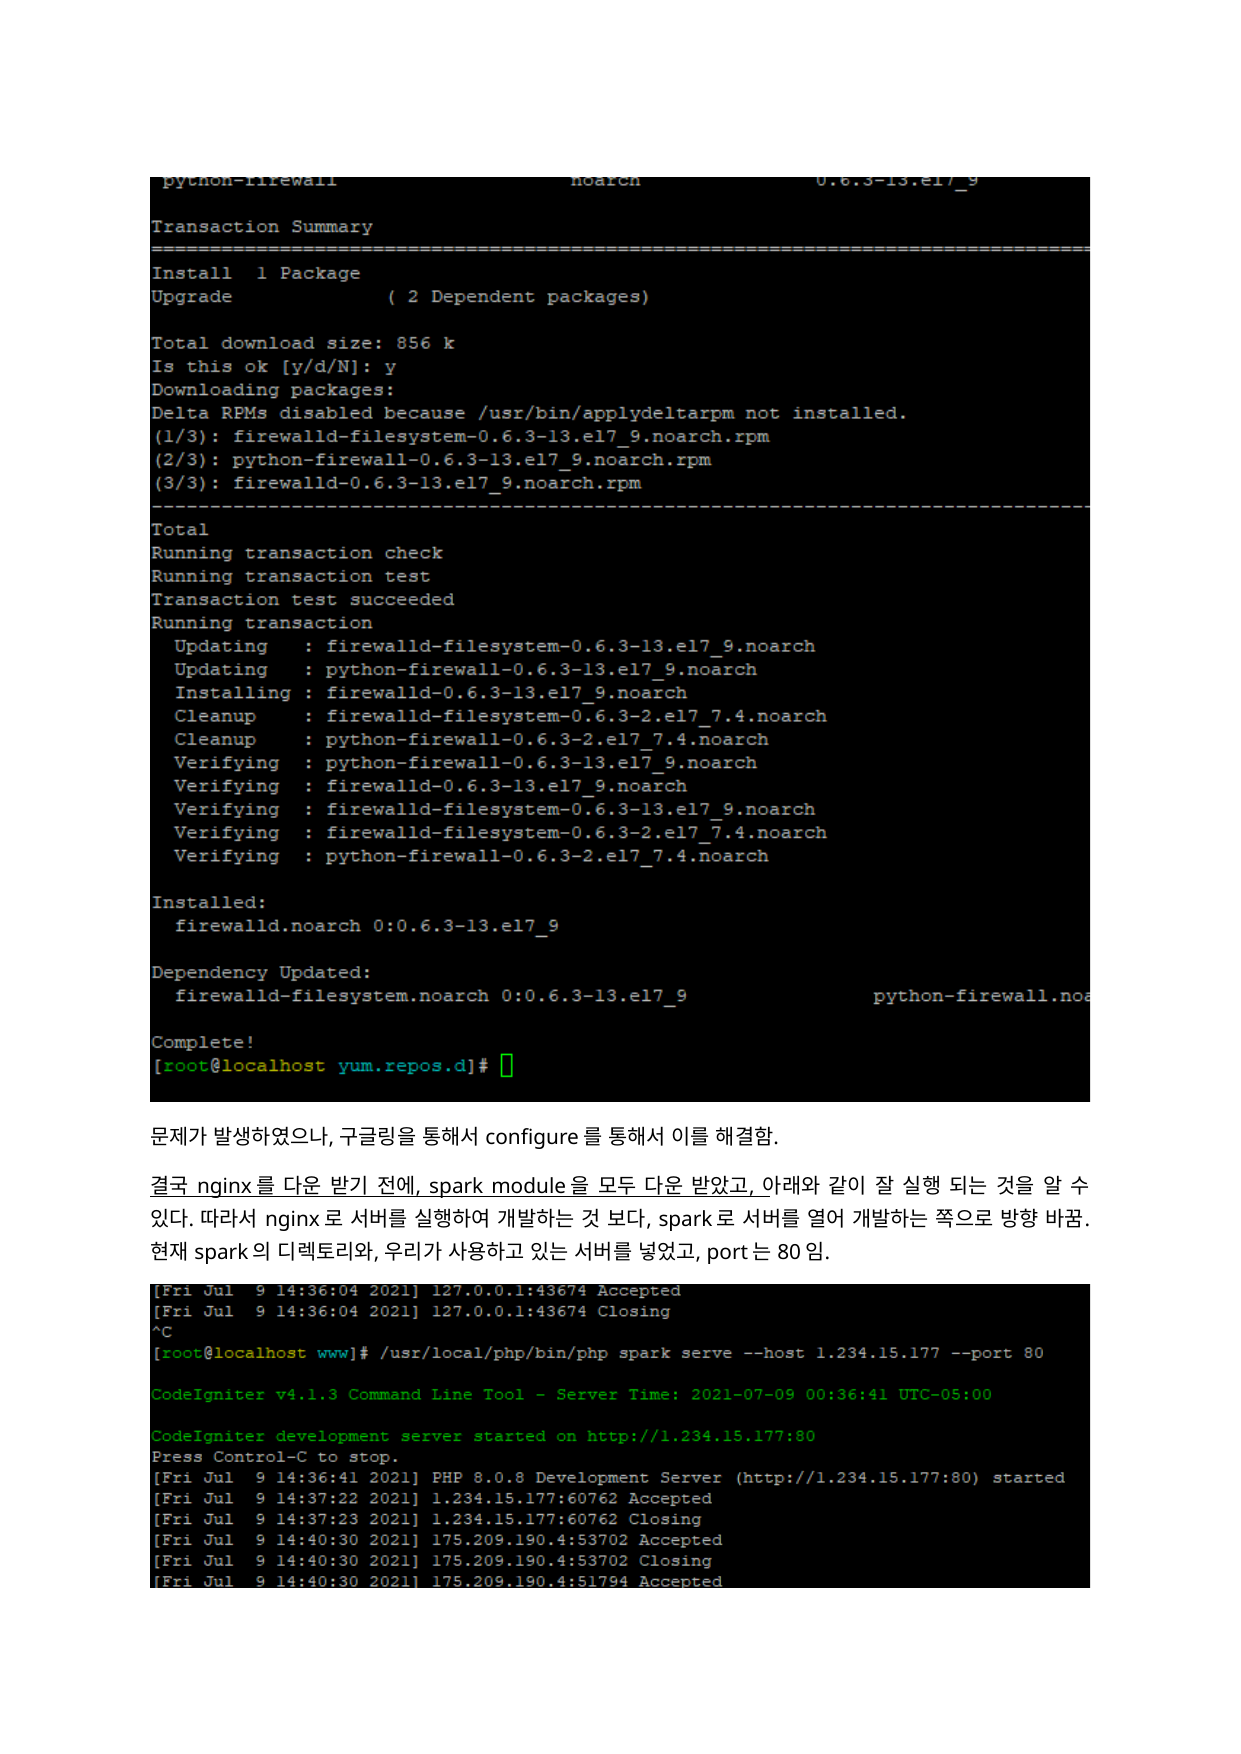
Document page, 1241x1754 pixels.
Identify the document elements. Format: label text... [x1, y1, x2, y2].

text 문제가 발생하였으나, 구글링을 통해서 configure를 통해서 이를 해결함. [150, 1120, 1090, 1151]
text 결국 nginx를 다운 받기 전에, spark module을 모두 다운 받았고, 아래와 같이 잘 실행 되는 것을 알 수 있다. 따라서 nginx로 서버를 실행하여 개발하는 것 보다, spark로 서버를 열어 개발하는 쪽으로 방향 바꿈. 현재 spark의 디렉토리와, 우리가 사용하고 있는 서버를 넣었고, port는 80임. [150, 1169, 1090, 1265]
picture [150, 1284, 1091, 1588]
picture [150, 177, 1091, 1102]
